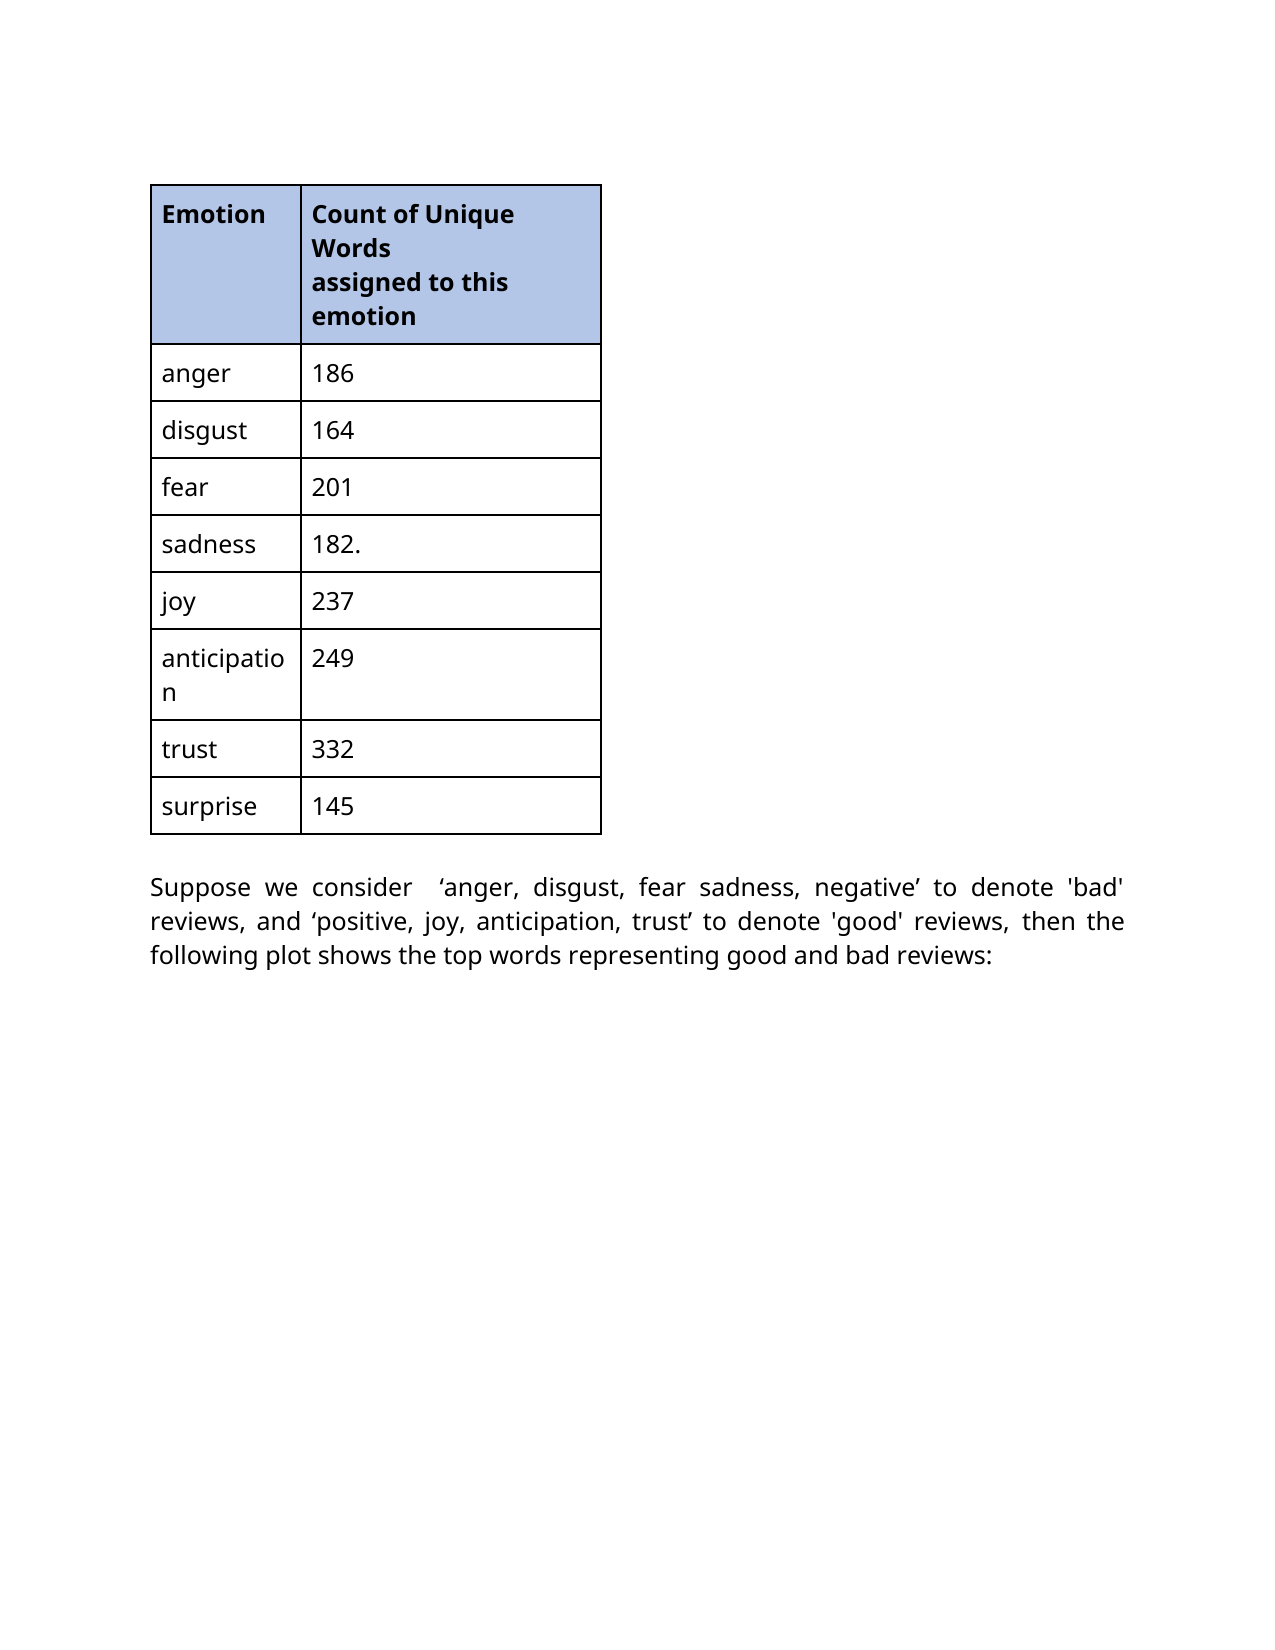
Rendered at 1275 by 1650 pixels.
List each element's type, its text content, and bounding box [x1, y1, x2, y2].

table_cell joy [152, 573, 300, 628]
table_cell anger [152, 345, 300, 400]
table_header Emotion [152, 186, 300, 343]
table_cell trust [152, 721, 300, 776]
text Suppose we consider ‘anger, disgust, fear sadness, negative’ to denote 'bad' reviews, and ‘positive, joy, anticipation, trust’ to denote 'good' reviews, then the following plot shows the top words representing good and bad reviews: [150, 937, 1125, 971]
table_cell fear [152, 459, 300, 514]
table_cell 201 [302, 459, 600, 514]
table_cell 182. [302, 516, 600, 571]
table_cell anticipation [152, 630, 300, 719]
table_cell 145 [302, 778, 600, 833]
table_cell 237 [302, 573, 600, 628]
table_cell 186 [302, 345, 600, 400]
table_header Count of Unique Words assigned to this emotion [302, 186, 600, 343]
table_cell surprise [152, 778, 300, 833]
table_cell disgust [152, 402, 300, 457]
table_cell 332 [302, 721, 600, 776]
table_cell sadness [152, 516, 300, 571]
table_cell 164 [302, 402, 600, 457]
table_cell 249 [302, 630, 600, 719]
